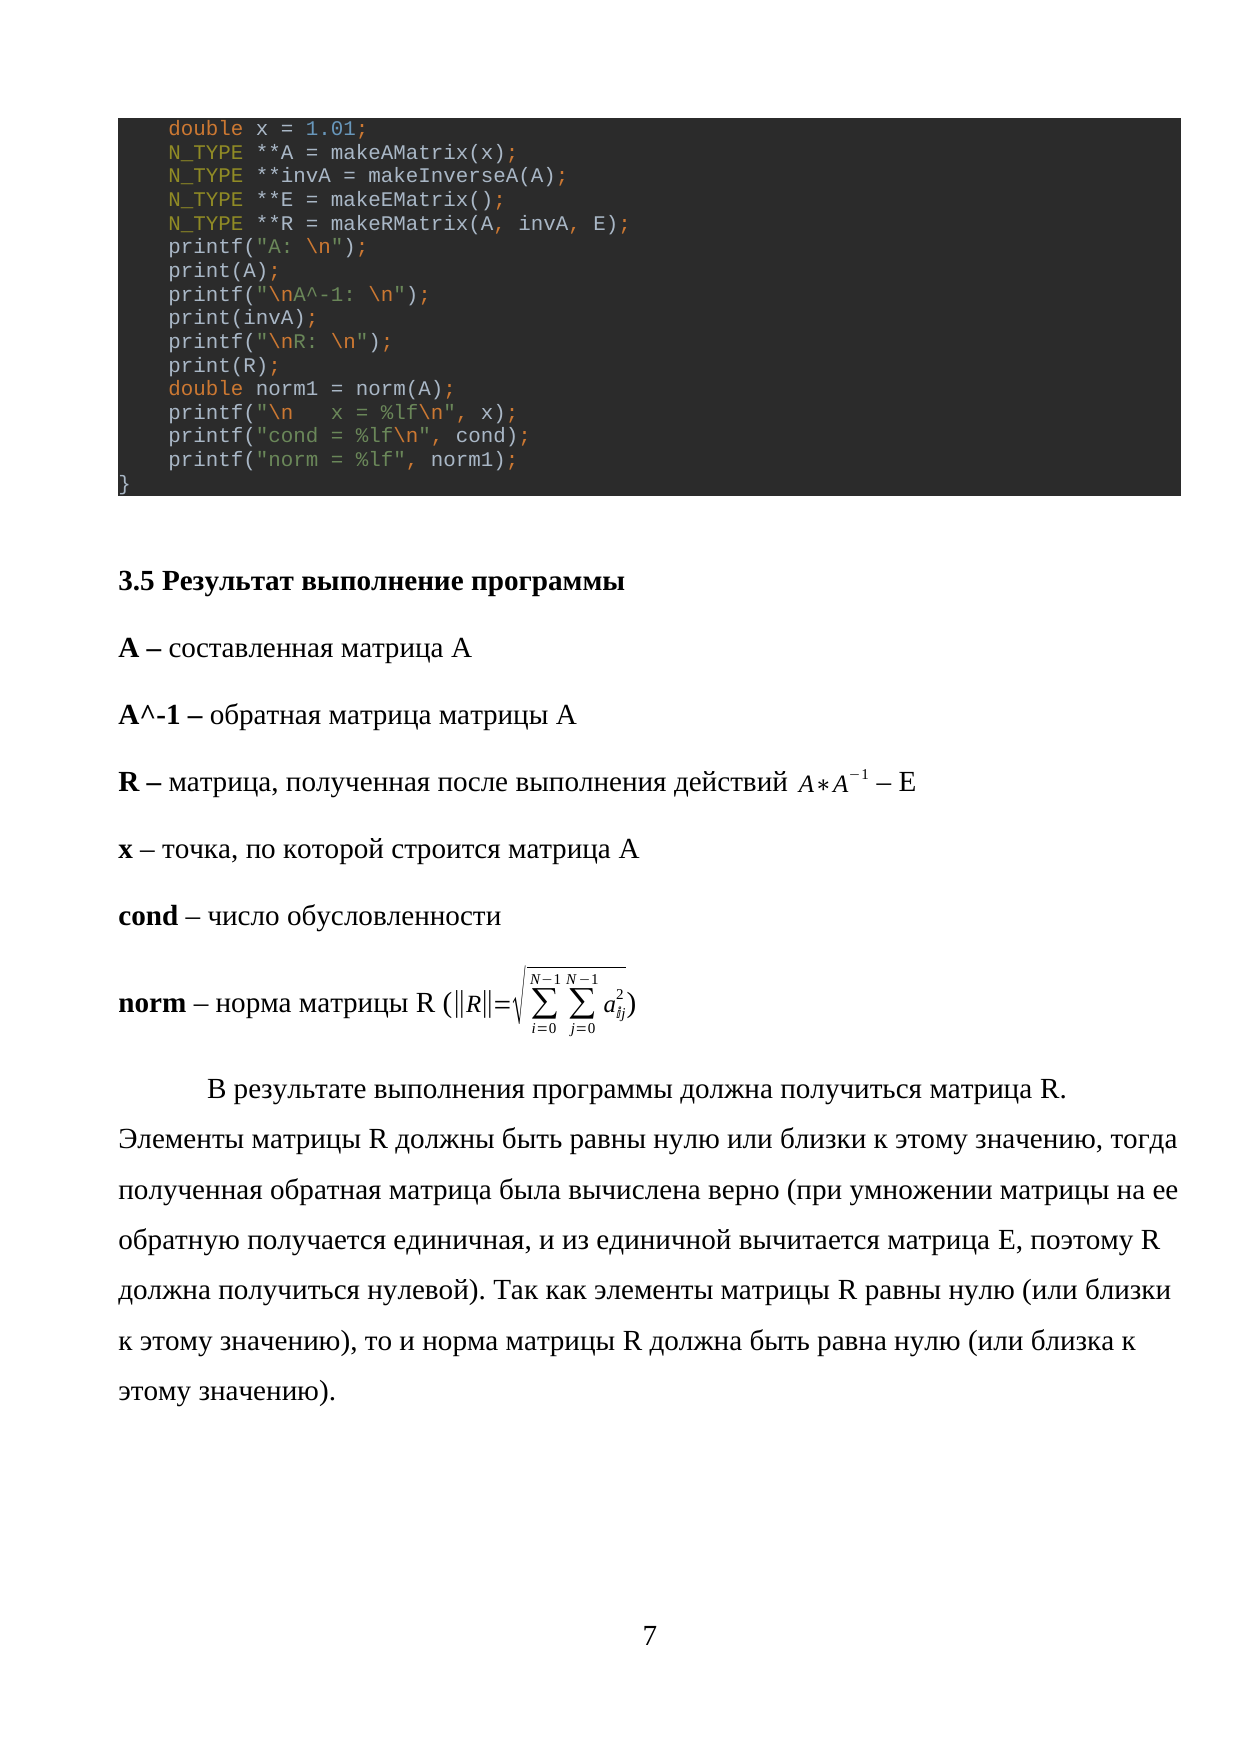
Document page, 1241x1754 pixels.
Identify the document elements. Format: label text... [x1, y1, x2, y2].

text В результате выполнения программы должна получиться матрица R. Элементы матрицы R должны быть равны нулю или близки к этому значению, тогда полученная обратная матрица была вычислена верно (при умножении матрицы на ее обратную получается единичная, и из единичной вычитается матрица E, поэтому R должна получиться нулевой). Так как элементы матрицы R равны нулю (или близки к этому значению), то и норма матрицы R должна быть равна нулю (или близка к этому значению). [118, 1071, 1181, 1407]
text A – составленная матрица A [118, 630, 1181, 664]
text cond – число обусловленности [118, 898, 1181, 932]
text A^-1 – обратная матрица матрицы A [118, 697, 1181, 731]
text norm – норма матрицы R () [118, 965, 1181, 1038]
text x – точка, по которой строится матрица A [118, 831, 1181, 865]
text 3.5 Результат выполнение программы [118, 563, 1181, 597]
text R – матрица, полученная после выполнения действий – E [118, 764, 1181, 798]
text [118, 118, 1181, 496]
